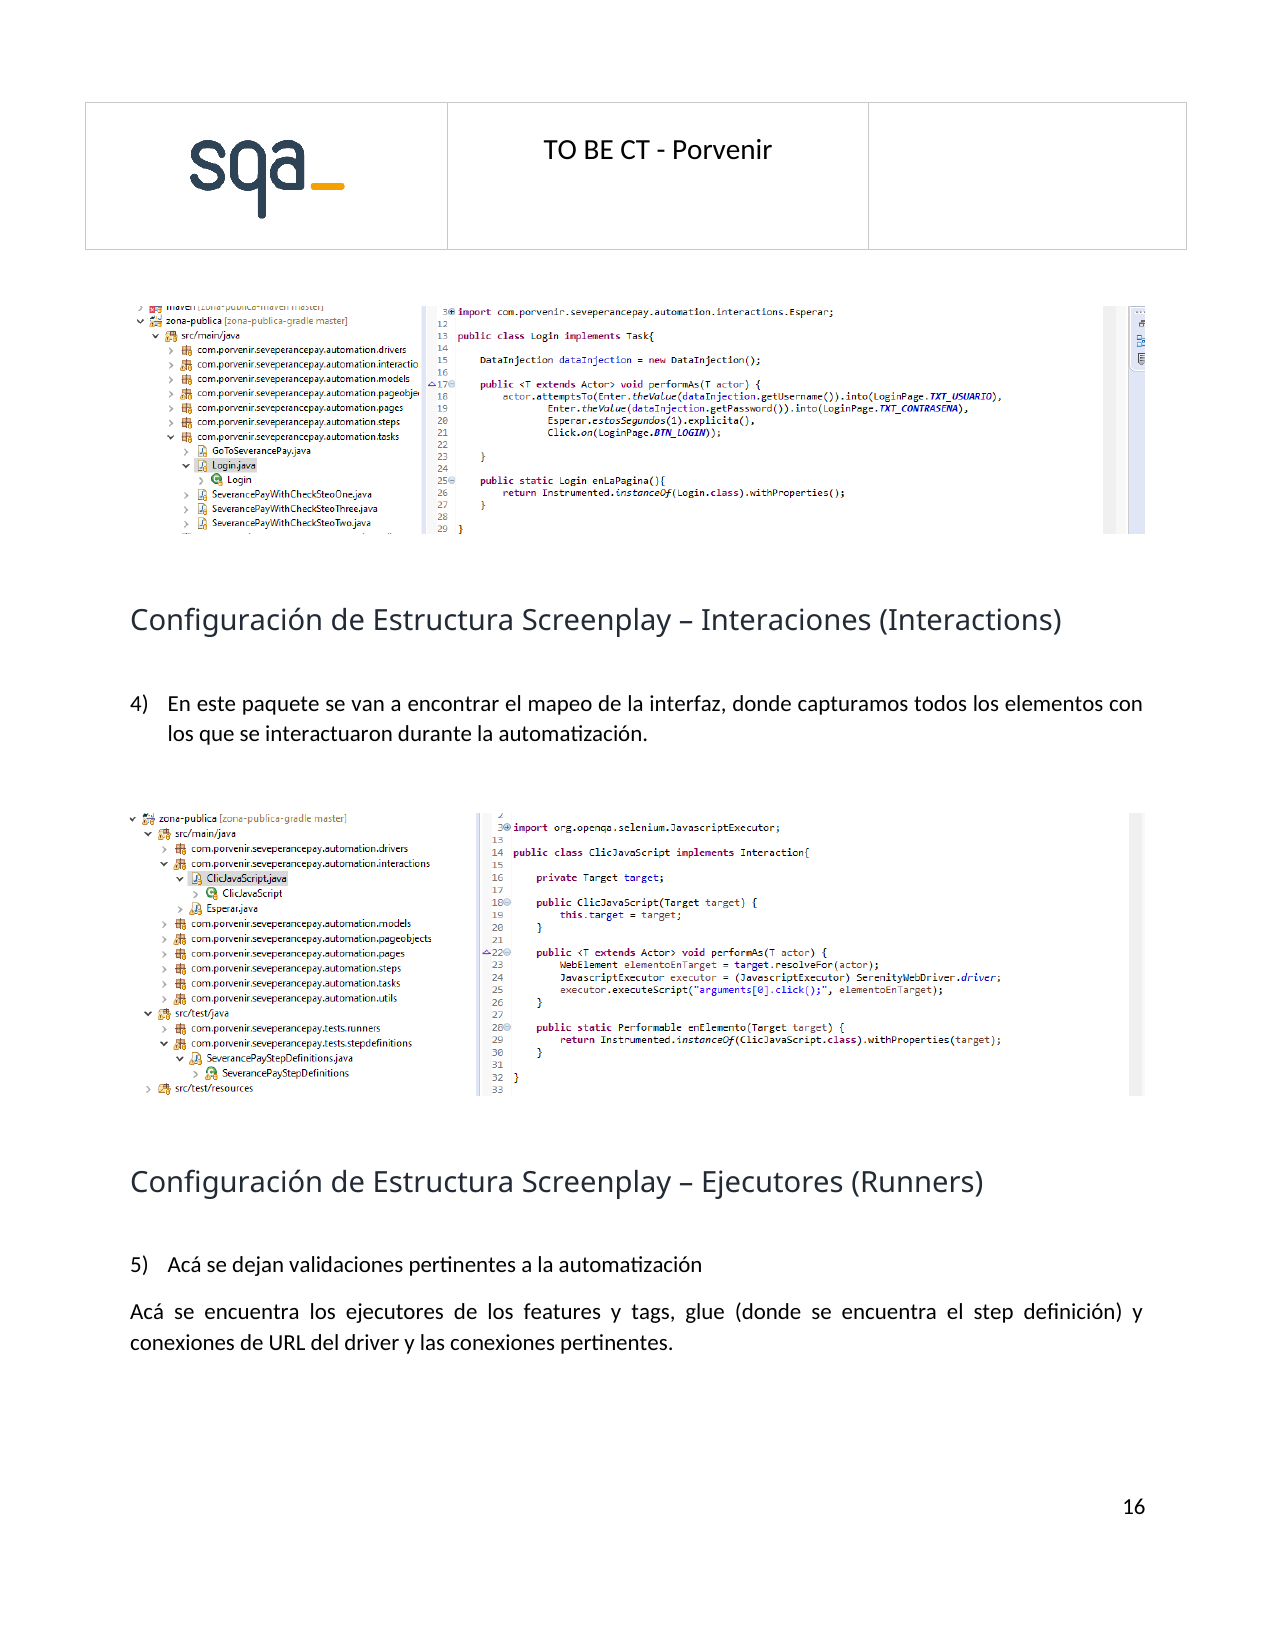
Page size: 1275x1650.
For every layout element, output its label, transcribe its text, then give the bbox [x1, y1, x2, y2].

subtitle Configuración de Estructura Screenplay – Interaciones (Interactions) [130, 599, 1145, 639]
list Acá se dejan validaciones pertinentes a la automatización [130, 1251, 1145, 1279]
text Acá se encuentra los ejecutores de los features y tags, glue (donde se encuentra el step definición) y conexiones de URL del driver y las conexiones pertinentes. [130, 1297, 1145, 1356]
list En este paquete se van a encontrar el mapeo de la interfaz, donde capturamos todos los elementos con los que se interactuaron durante la automatización. [130, 689, 1145, 747]
picture [184, 129, 349, 223]
subtitle Configuración de Estructura Screenplay – Ejecutores (Runners) [130, 1161, 1145, 1201]
picture [129, 813, 1145, 1096]
picture [129, 306, 1145, 534]
